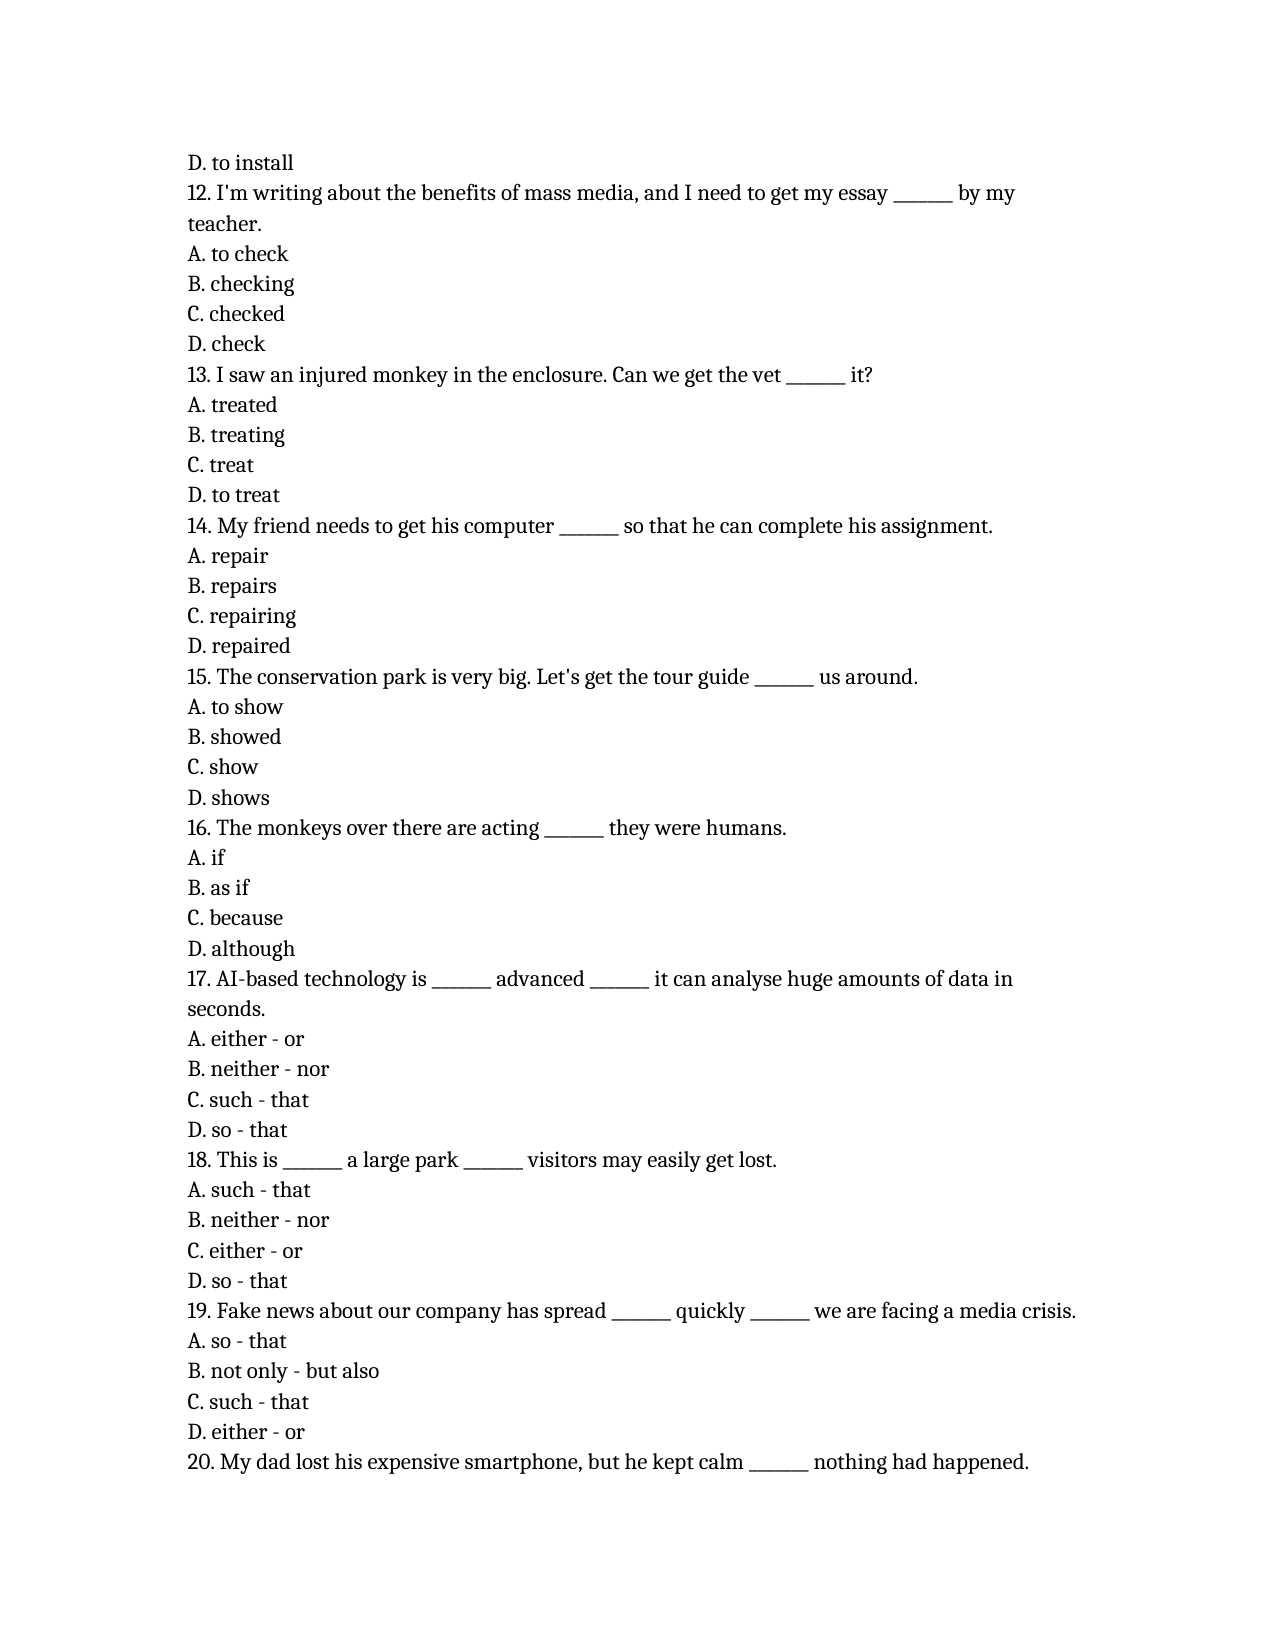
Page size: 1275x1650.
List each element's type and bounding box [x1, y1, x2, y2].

text [187, 150, 1087, 1475]
